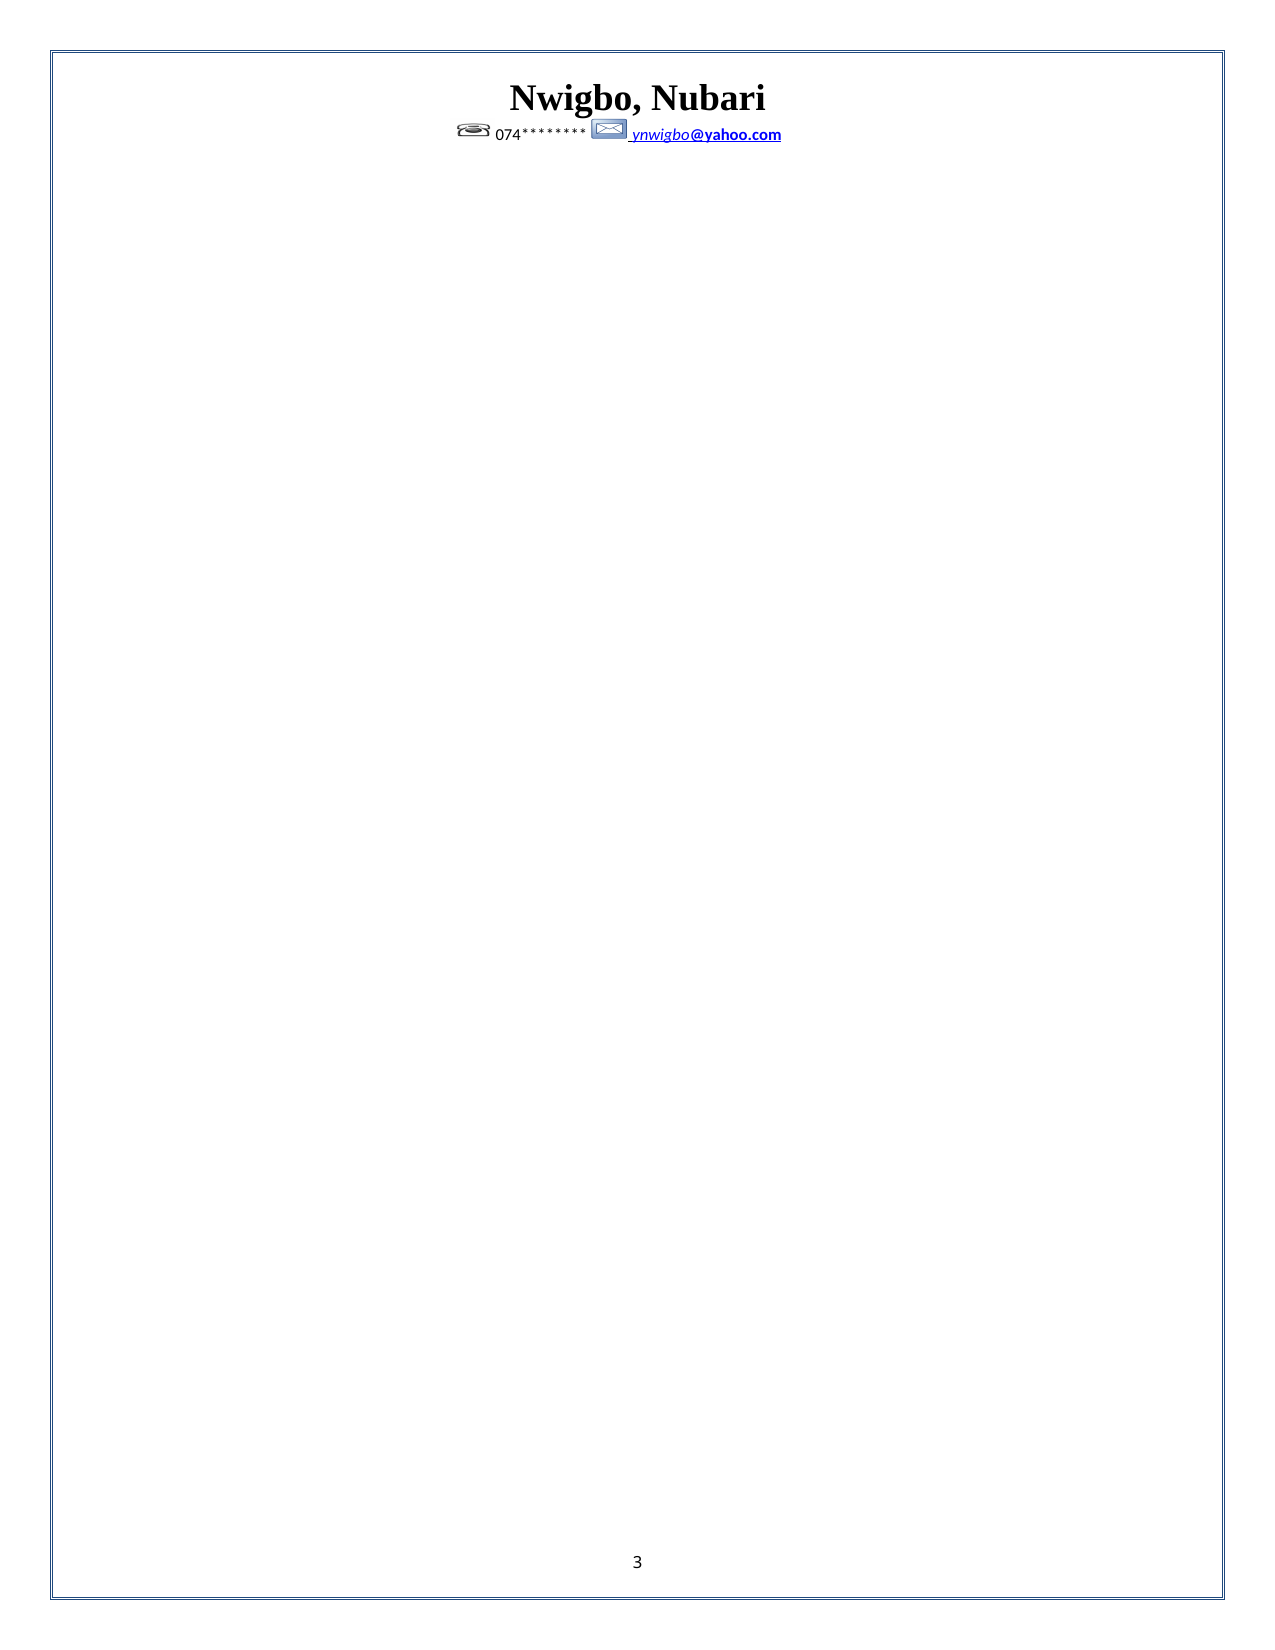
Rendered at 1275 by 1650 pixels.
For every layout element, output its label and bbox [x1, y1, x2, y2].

picture [590, 118, 629, 140]
picture [450, 118, 496, 140]
